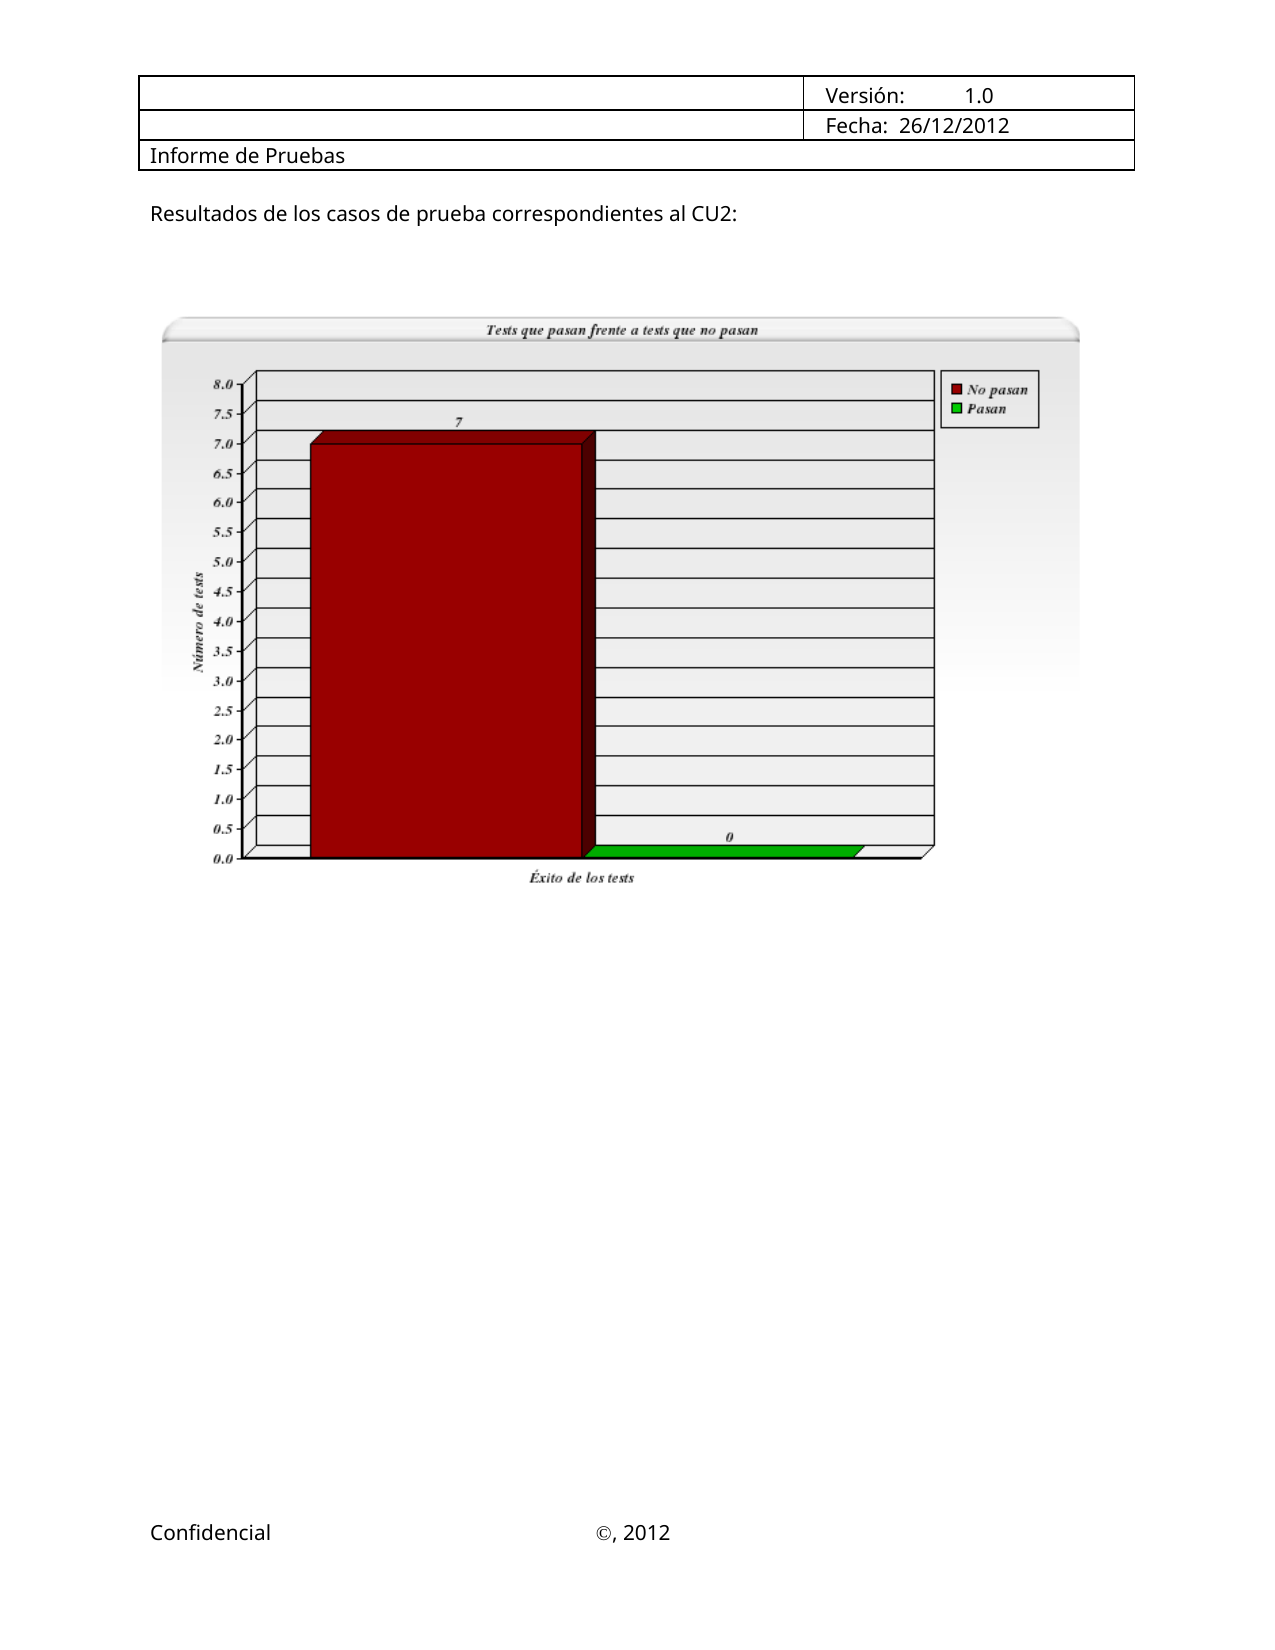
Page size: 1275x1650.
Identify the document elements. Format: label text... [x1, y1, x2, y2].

picture [161, 316, 1079, 991]
text Resultados de los casos de prueba correspondientes al CU2: [150, 199, 1125, 228]
